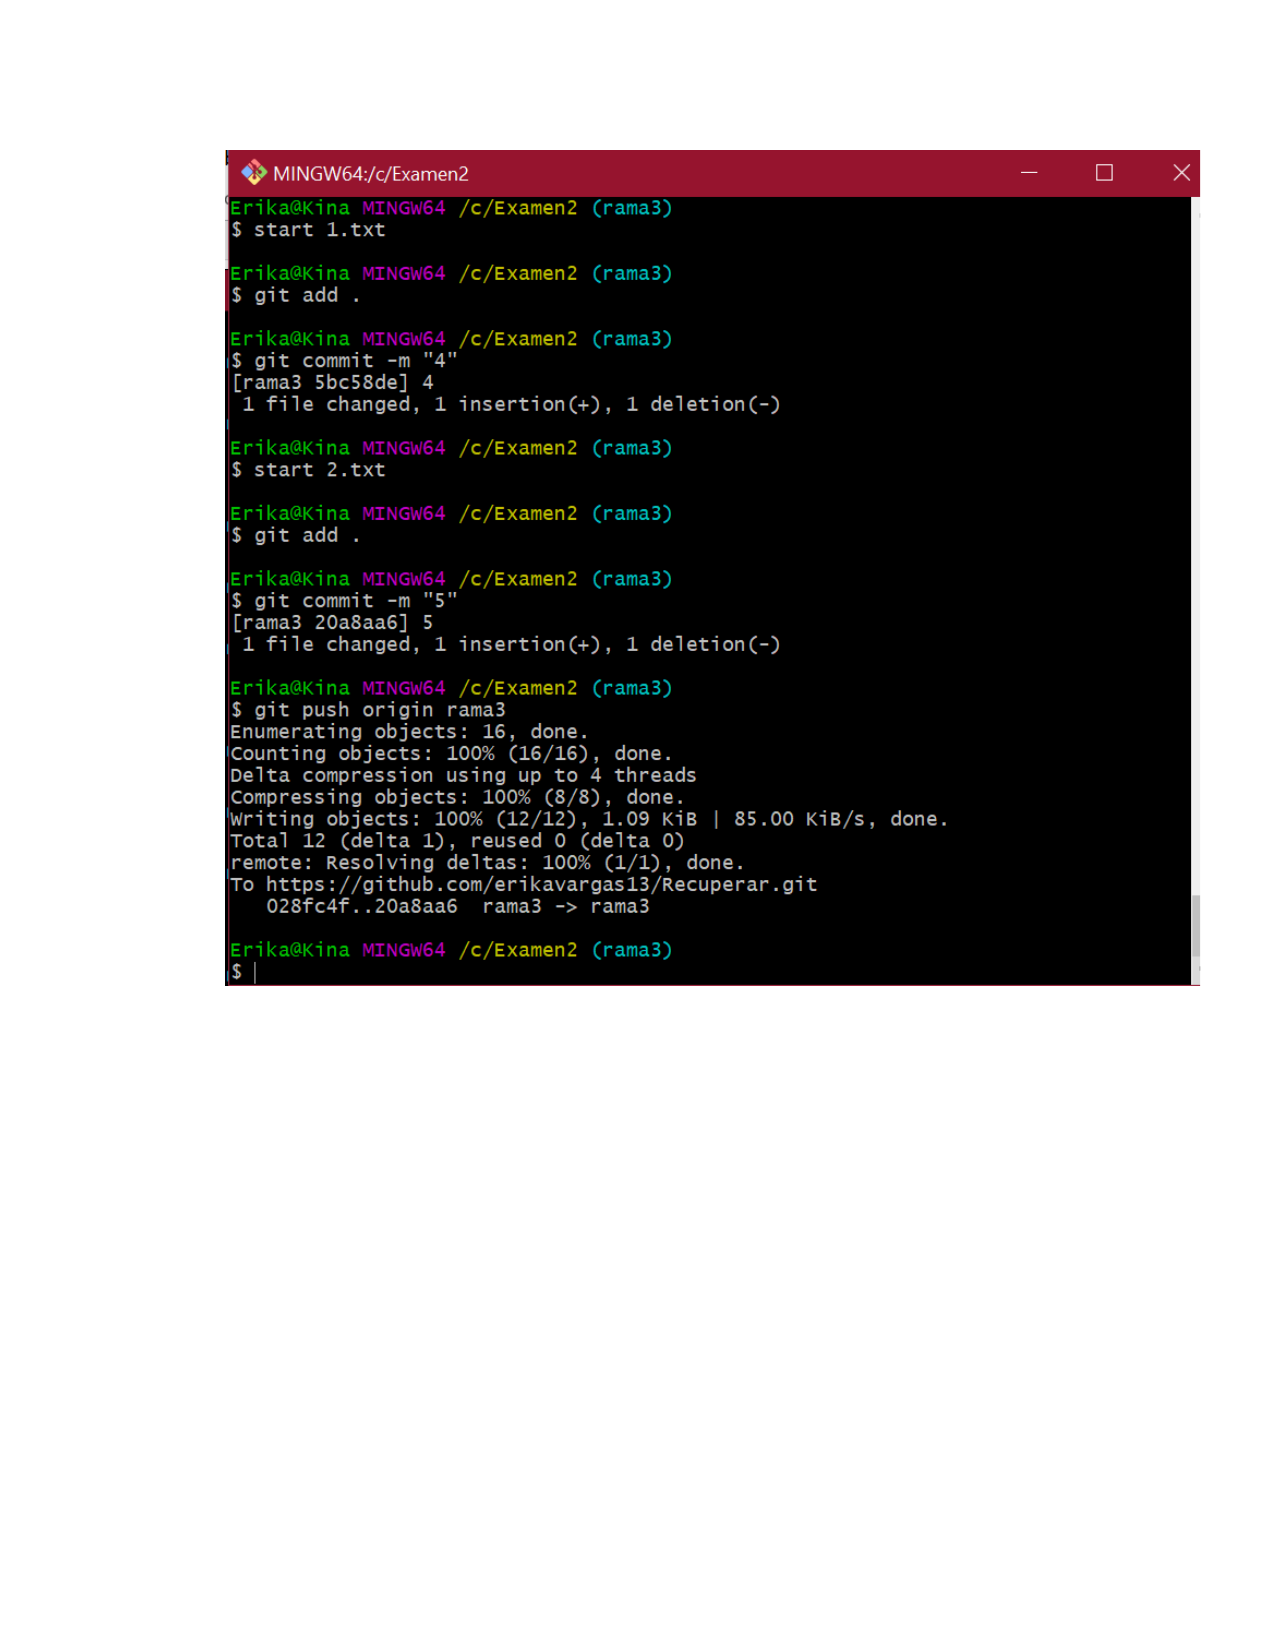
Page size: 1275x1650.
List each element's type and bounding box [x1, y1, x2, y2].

picture [225, 150, 1200, 986]
